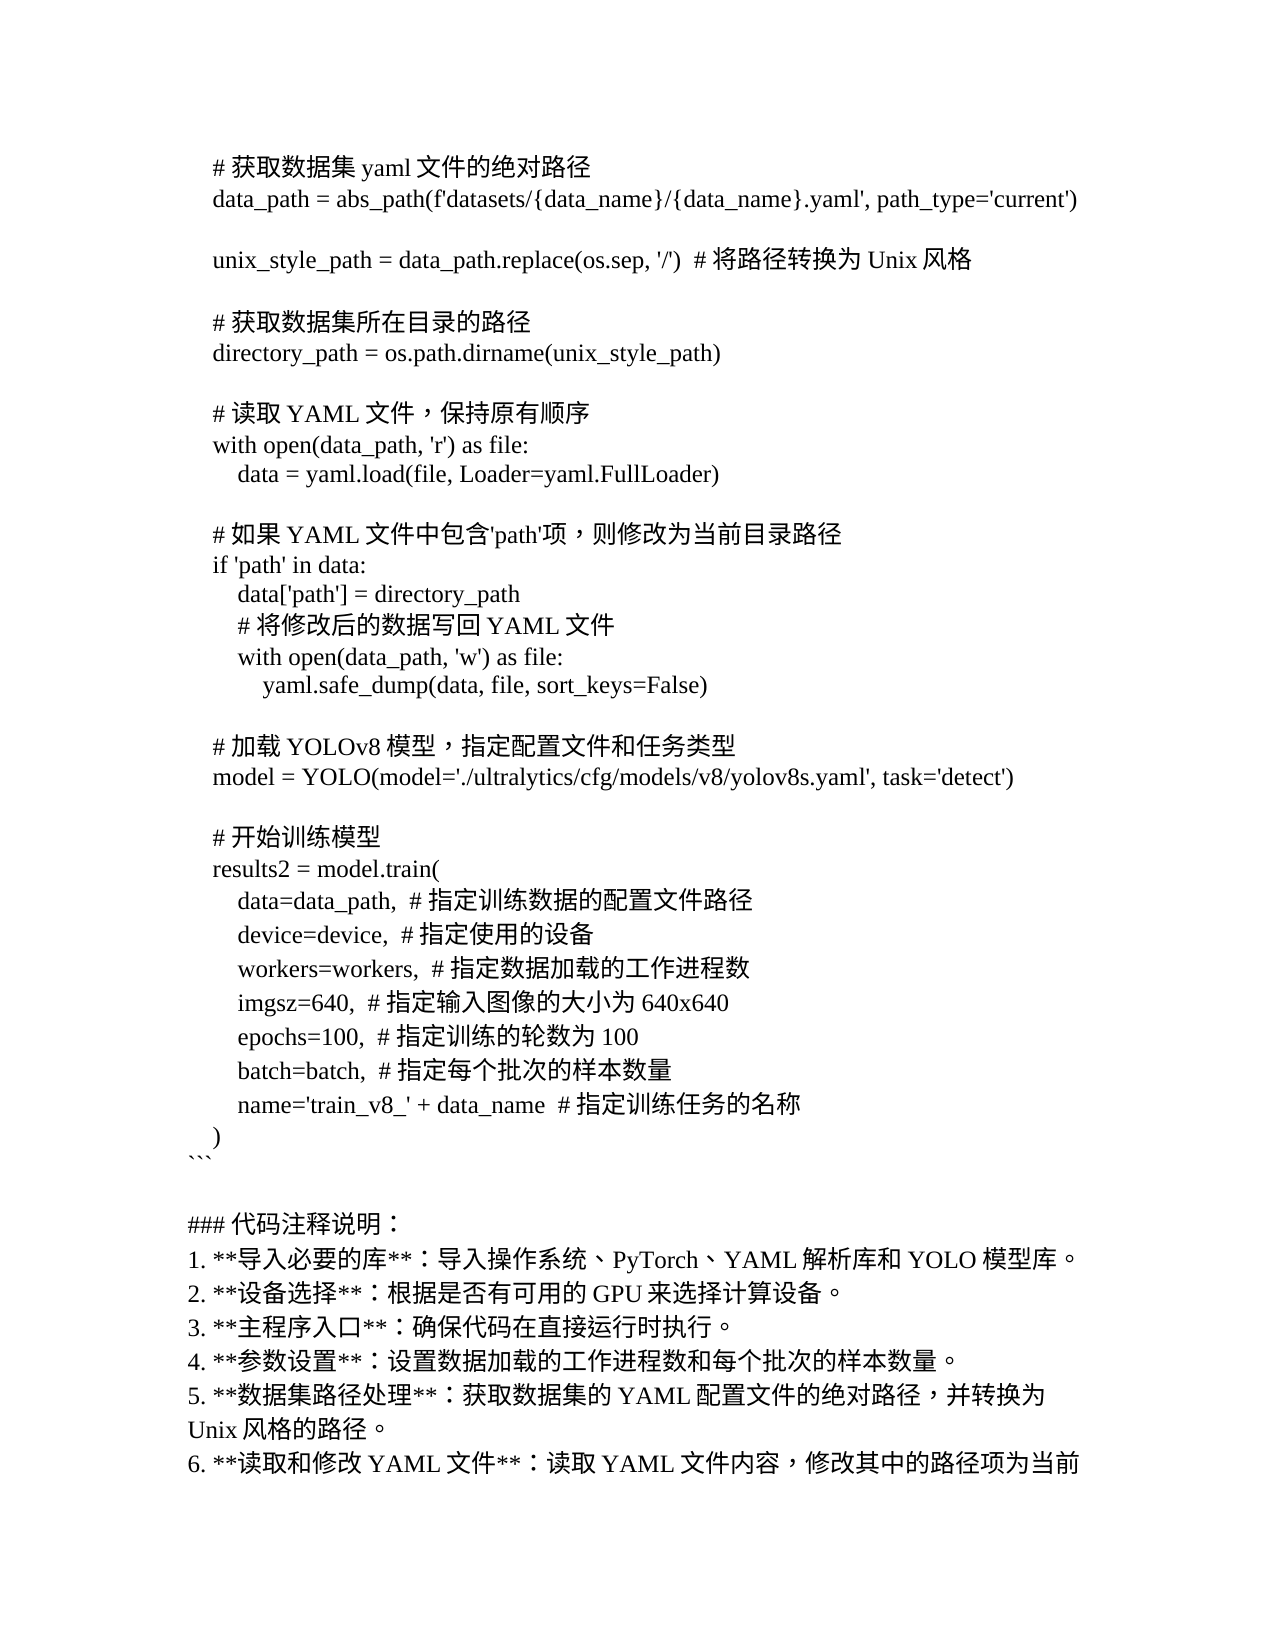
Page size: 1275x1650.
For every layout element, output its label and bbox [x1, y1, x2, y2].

text [187, 150, 1087, 1480]
